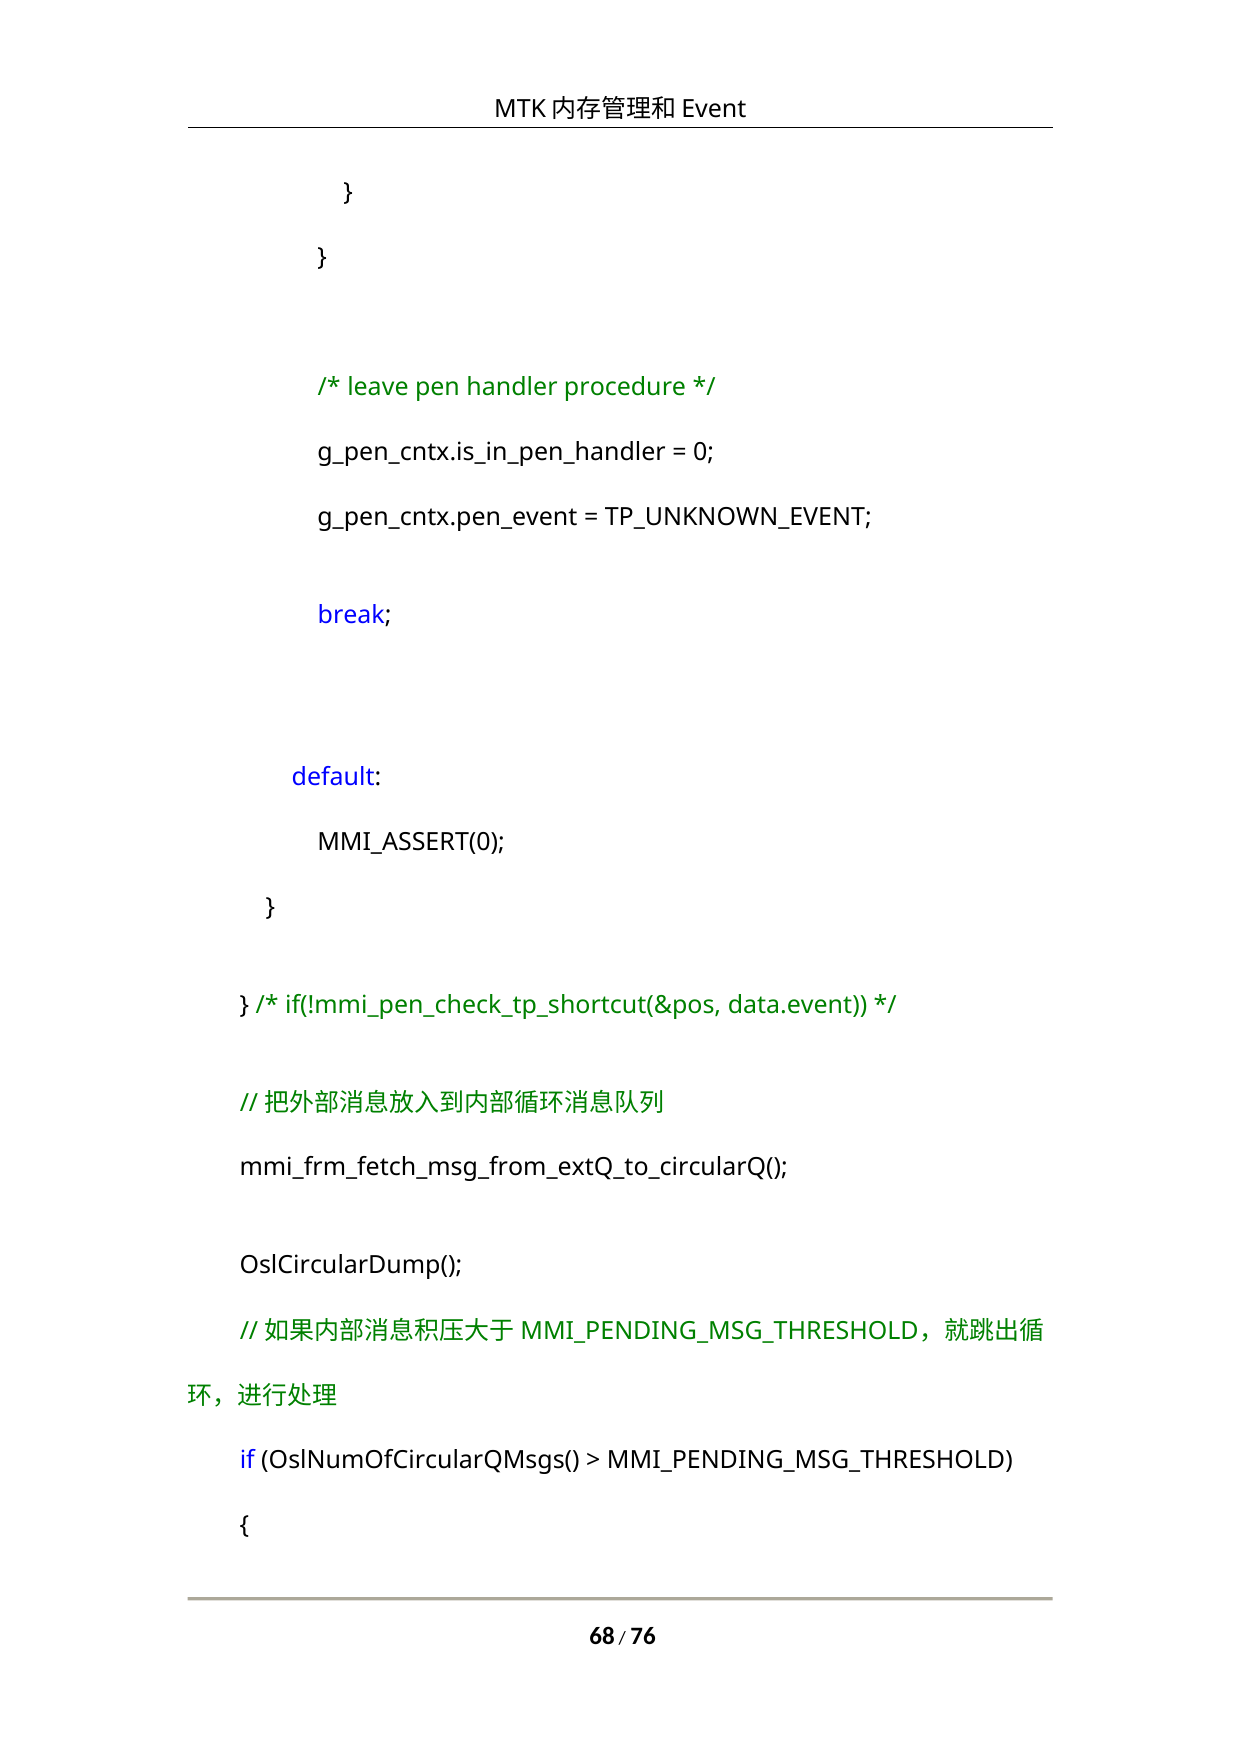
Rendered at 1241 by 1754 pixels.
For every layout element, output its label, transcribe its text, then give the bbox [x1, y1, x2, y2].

text { [187, 1491, 1053, 1556]
text /* leave pen handler procedure */ [187, 353, 1053, 418]
text } [187, 223, 1053, 288]
text break; [187, 581, 1053, 646]
text OslCircularDump(); [187, 1231, 1053, 1296]
text } [187, 873, 1053, 938]
text // 把外部消息放入到内部循环消息队列 [187, 1068, 1053, 1133]
text g_pen_cntx.is_in_pen_handler = 0; [187, 418, 1053, 483]
text mmi_frm_fetch_msg_from_extQ_to_circularQ(); [187, 1133, 1053, 1198]
text g_pen_cntx.pen_event = TP_UNKNOWN_EVENT; [187, 483, 1053, 548]
text MMI_ASSERT(0); [187, 808, 1053, 873]
text } [187, 158, 1053, 223]
text default: [187, 743, 1053, 808]
text if (OslNumOfCircularQMsgs() > MMI_PENDING_MSG_THRESHOLD) [187, 1426, 1053, 1491]
text // 如果内部消息积压大于 MMI_PENDING_MSG_THRESHOLD，就跳出循环，进行处理 [187, 1296, 1053, 1426]
text } /* if(!mmi_pen_check_tp_shortcut(&pos, data.event)) */ [187, 971, 1053, 1036]
